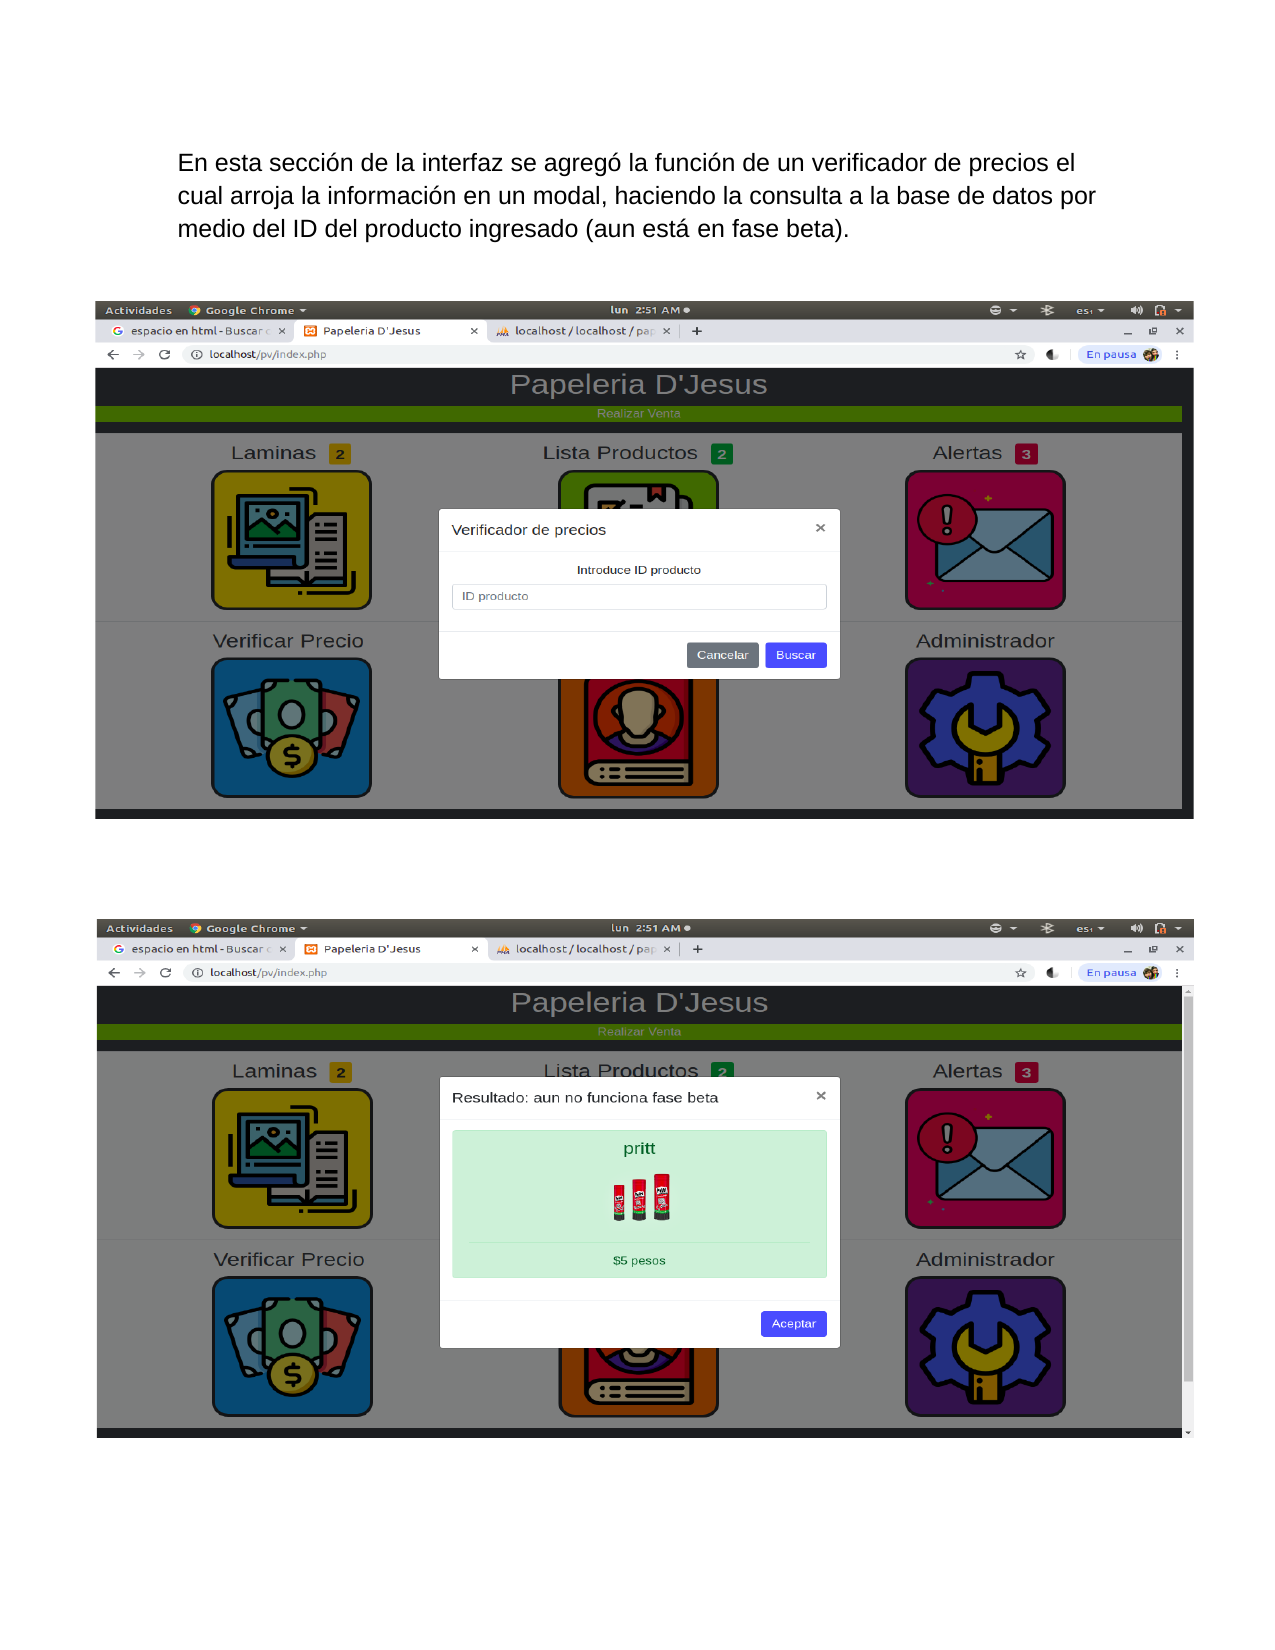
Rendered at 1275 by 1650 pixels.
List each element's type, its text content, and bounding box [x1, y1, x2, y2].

picture [95, 301, 1194, 819]
text En esta sección de la interfaz se agregó la función de un verificador de precios el cual arroja la información en un modal, haciendo la consulta a la base de datos por medio del ID del producto ingresado (aun está en fase beta). [177, 148, 1098, 242]
picture [96, 919, 1194, 1438]
